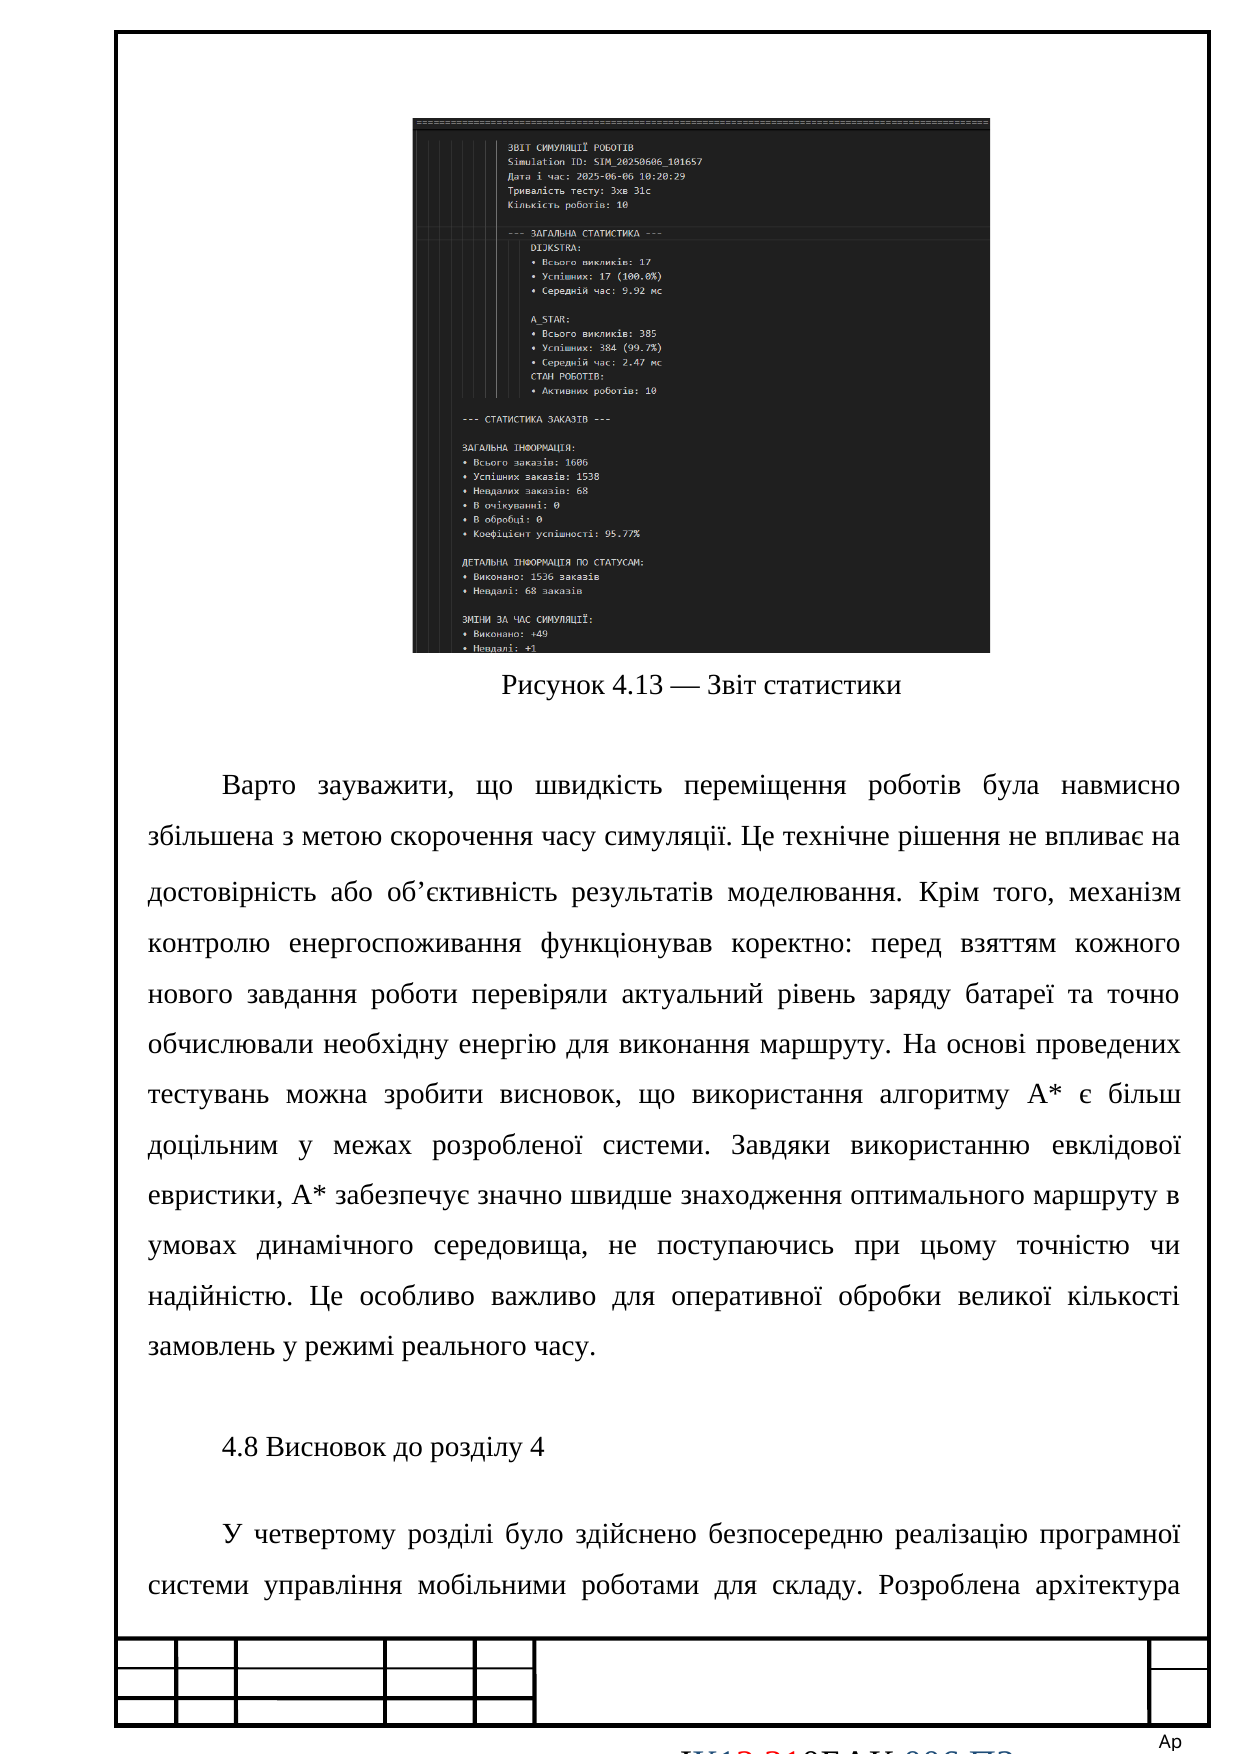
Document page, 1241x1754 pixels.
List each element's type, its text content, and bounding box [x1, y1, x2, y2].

subtitle 4.8 Висновок до розділу 4 [148, 1429, 1181, 1462]
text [148, 1517, 1181, 1601]
picture [412, 118, 991, 653]
text Рисунок 4.13 — Звіт статистики [148, 667, 1181, 700]
text Варто зауважити, що швидкість переміщення роботів була навмисно збільшена з метою скорочення часу симуляції. Це технічне рішення не впливає на достовірність або об’єктивність результатів моделювання. Крім того, механізм контролю енергоспоживання функціонував коректно: перед взяттям кожного нового завдання роботи перевіряли актуальний рівень заряду батареї та точно обчислювали необхідну енергію для виконання маршруту. На основі проведених тестувань можна зробити висновок, що використання алгоритму A* є більш доцільним у межах розробленої системи. Завдяки використанню евклідової евристики, A* забезпечує значно швидше знаходження оптимального маршруту в умовах динамічного середовища, не поступаючись при цьому точністю чи надійністю. Це особливо важливо для оперативної обробки великої кількості замовлень у режимі реального часу. [148, 767, 1181, 1362]
